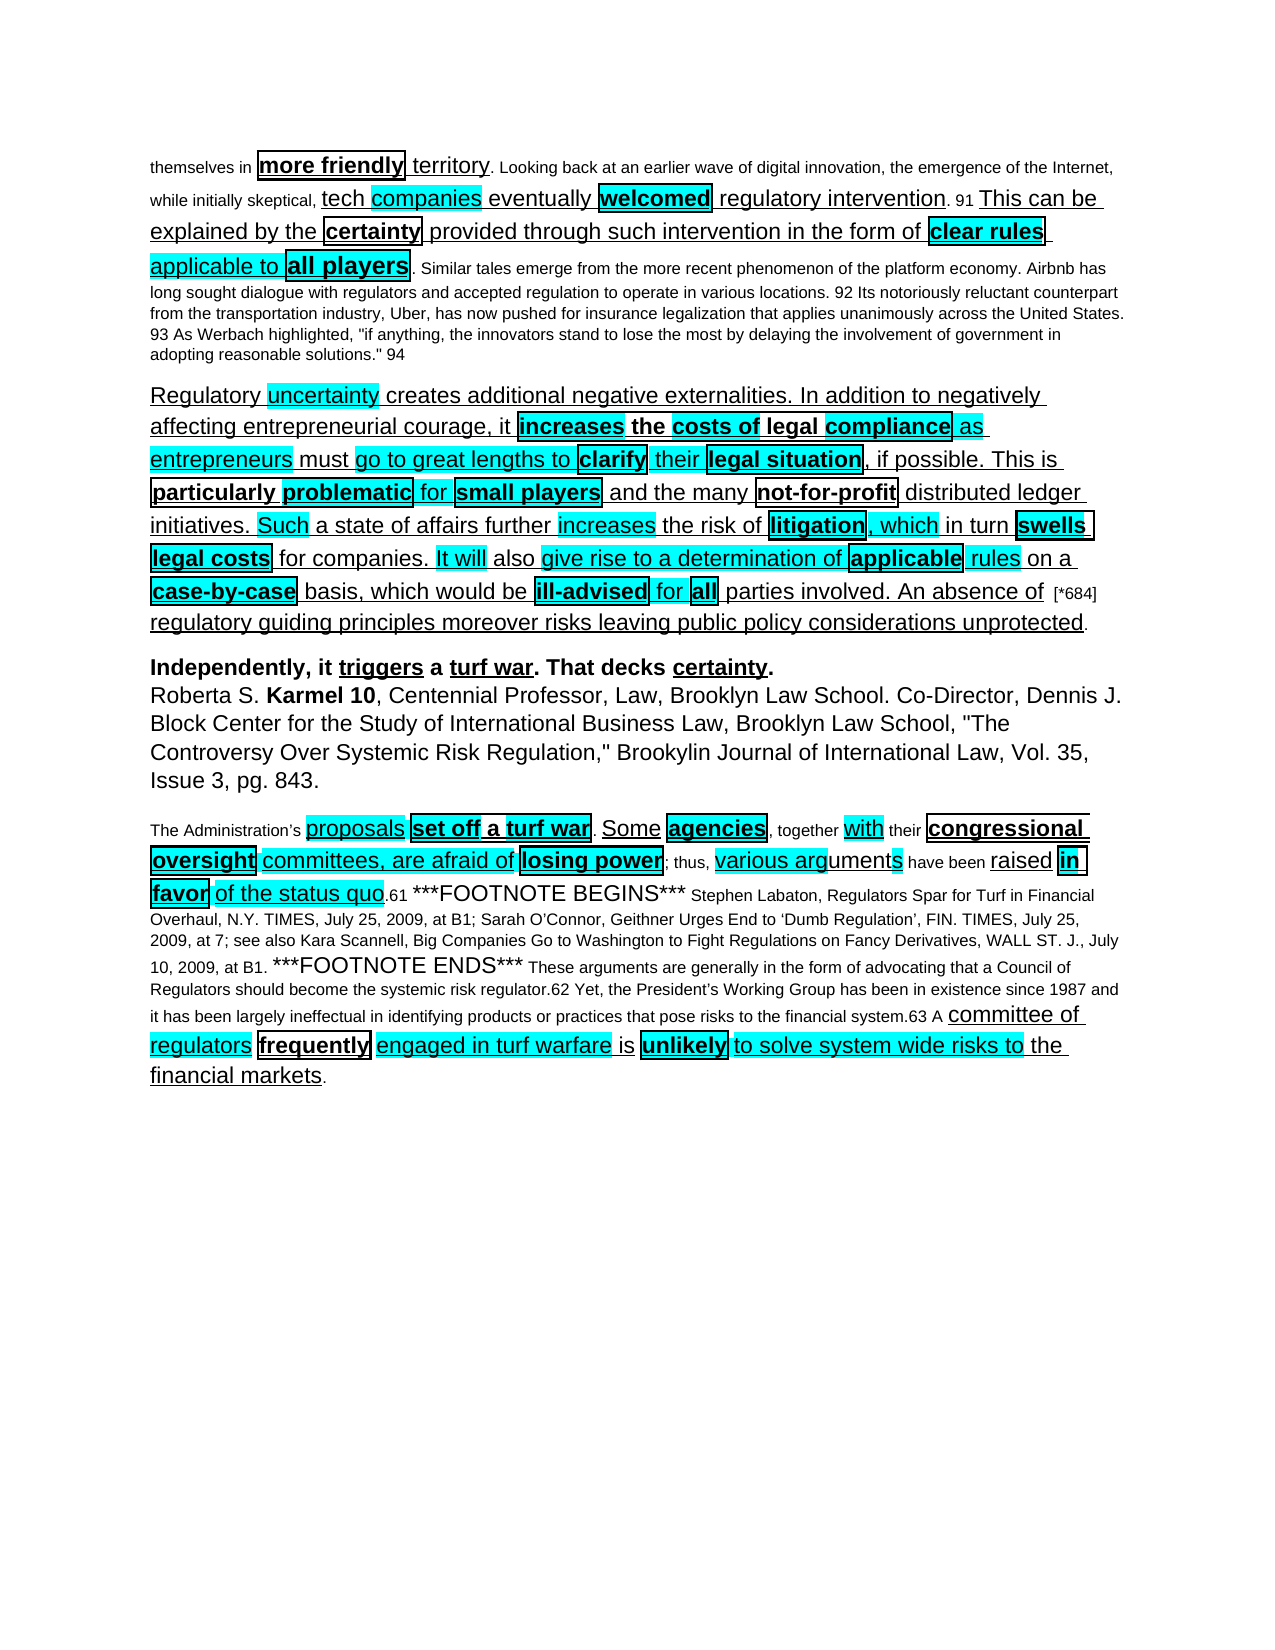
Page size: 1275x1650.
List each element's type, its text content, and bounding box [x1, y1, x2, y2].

text The Administration’s proposals set off a turf war. Some agencies, together with their congressional oversight committees, are afraid of losing power; thus, various arguments have been raised in favor of the status quo.61 ***FOOTNOTE BEGINS*** Stephen Labaton, Regulators Spar for Turf in Financial Overhaul, N.Y. TIMES, July 25, 2009, at B1; Sarah O’Connor, Geithner Urges End to ‘Dumb Regulation’, FIN. TIMES, July 25, 2009, at 7; see also Kara Scannell, Big Companies Go to Washington to Fight Regulations on Fancy Derivatives, WALL ST. J., July 10, 2009, at B1. ***FOOTNOTE ENDS*** These arguments are generally in the form of advocating that a Council of Regulators should become the systemic risk regulator.62 Yet, the President’s Working Group has been in existence since 1987 and it has been largely ineffectual in identifying products or practices that pose risks to the financial system.63 A committee of regulators frequently engaged in turf warfare is unlikely to solve system wide risks to the financial markets. [150, 812, 1125, 1089]
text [150, 150, 1125, 364]
text Roberta S. Karmel 10, Centennial Professor, Law, Brooklyn Law School. Co-Director, Dennis J. Block Center for the Study of International Business Law, Brooklyn Law School, "The Controversy Over Systemic Risk Regulation," Brookylin Journal of International Law, Vol. 35, Issue 3, pg. 843. [150, 682, 1125, 794]
subtitle Independently, it triggers a turf war. That decks certainty. [150, 653, 1125, 680]
text Regulatory uncertainty creates additional negative externalities. In addition to negatively affecting entrepreneurial courage, it increases the costs of legal compliance as entrepreneurs must go to great lengths to clarify their legal situation, if possible. This is particularly problematic for small players and the many not-for-profit distributed ledger initiatives. Such a state of affairs further increases the risk of litigation, which in turn swells legal costs for companies. It will also give rise to a determination of applicable rules on a case-by-case basis, which would be ill-advised for all parties involved. An absence of [*684] regulatory guiding principles moreover risks leaving public policy considerations unprotected. [150, 382, 1125, 635]
